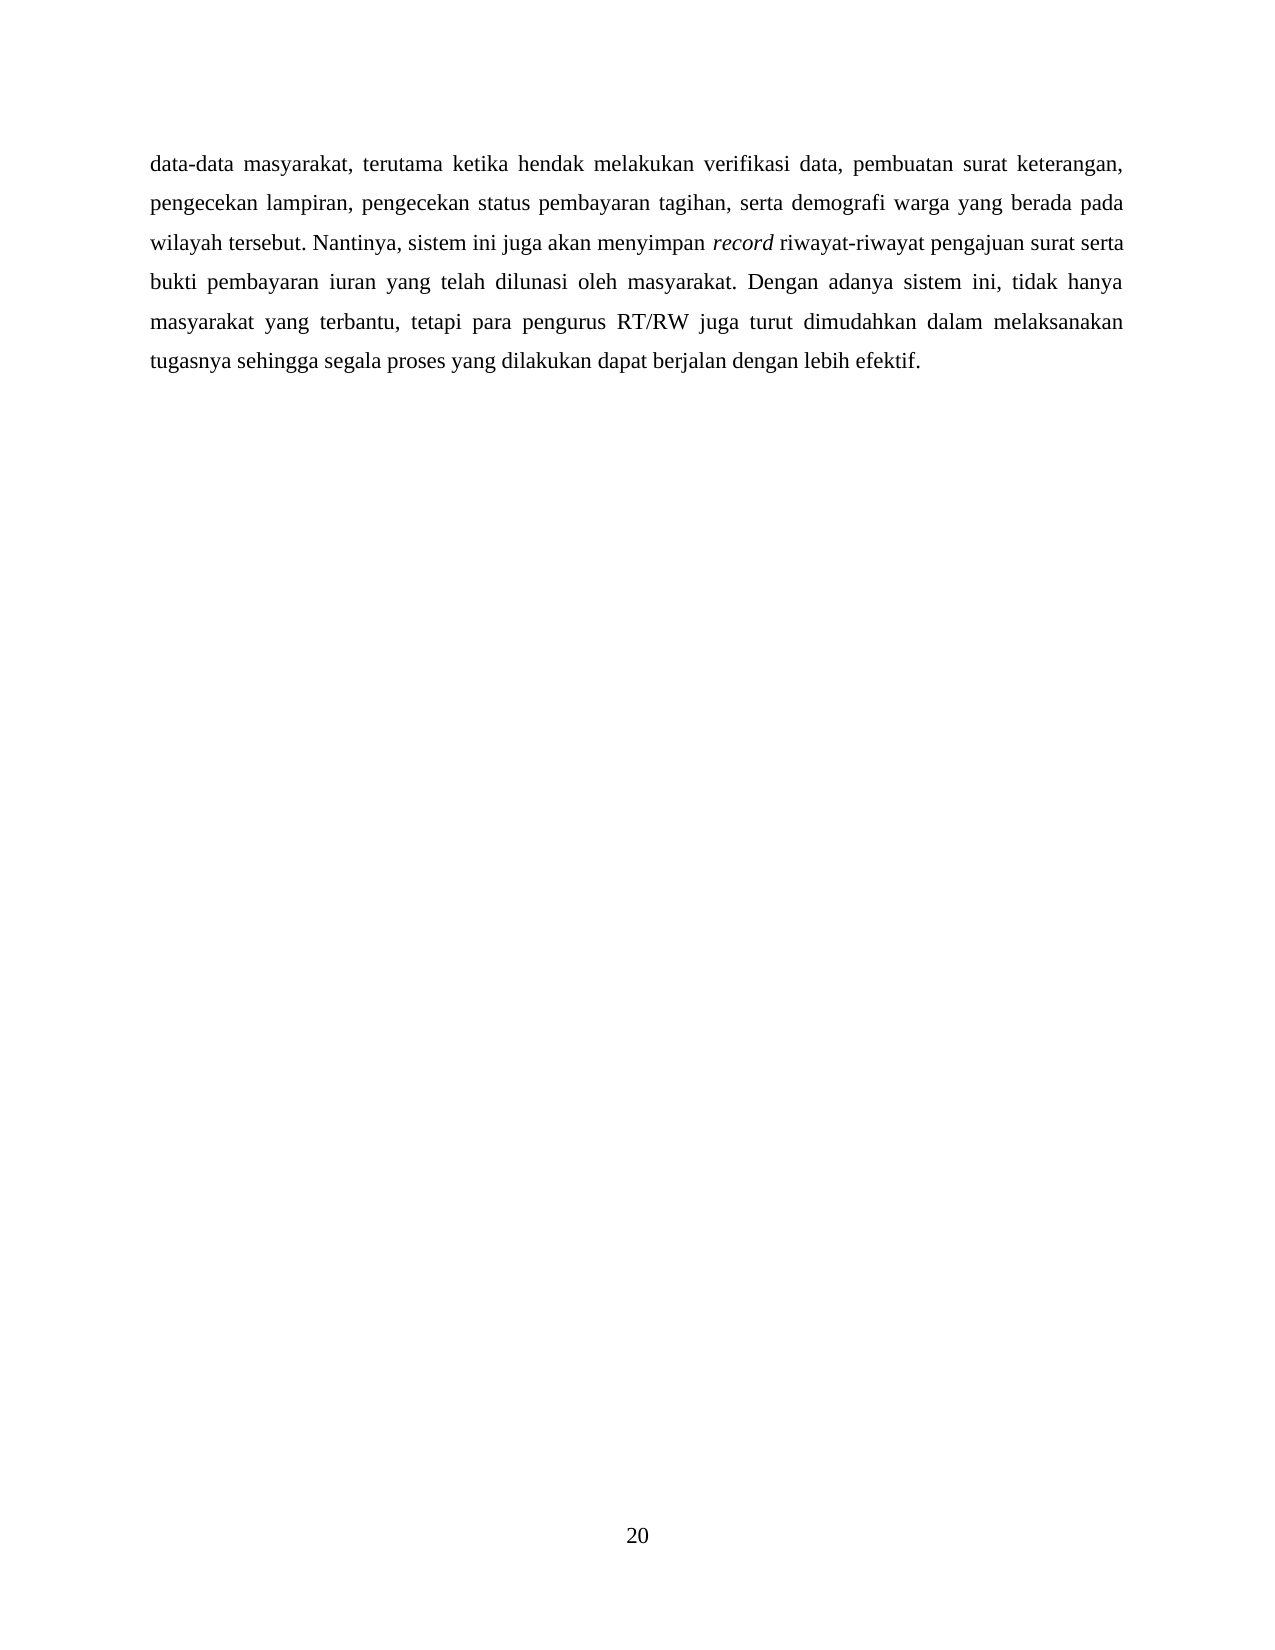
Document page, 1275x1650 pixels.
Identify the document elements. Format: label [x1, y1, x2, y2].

text [150, 150, 1125, 374]
